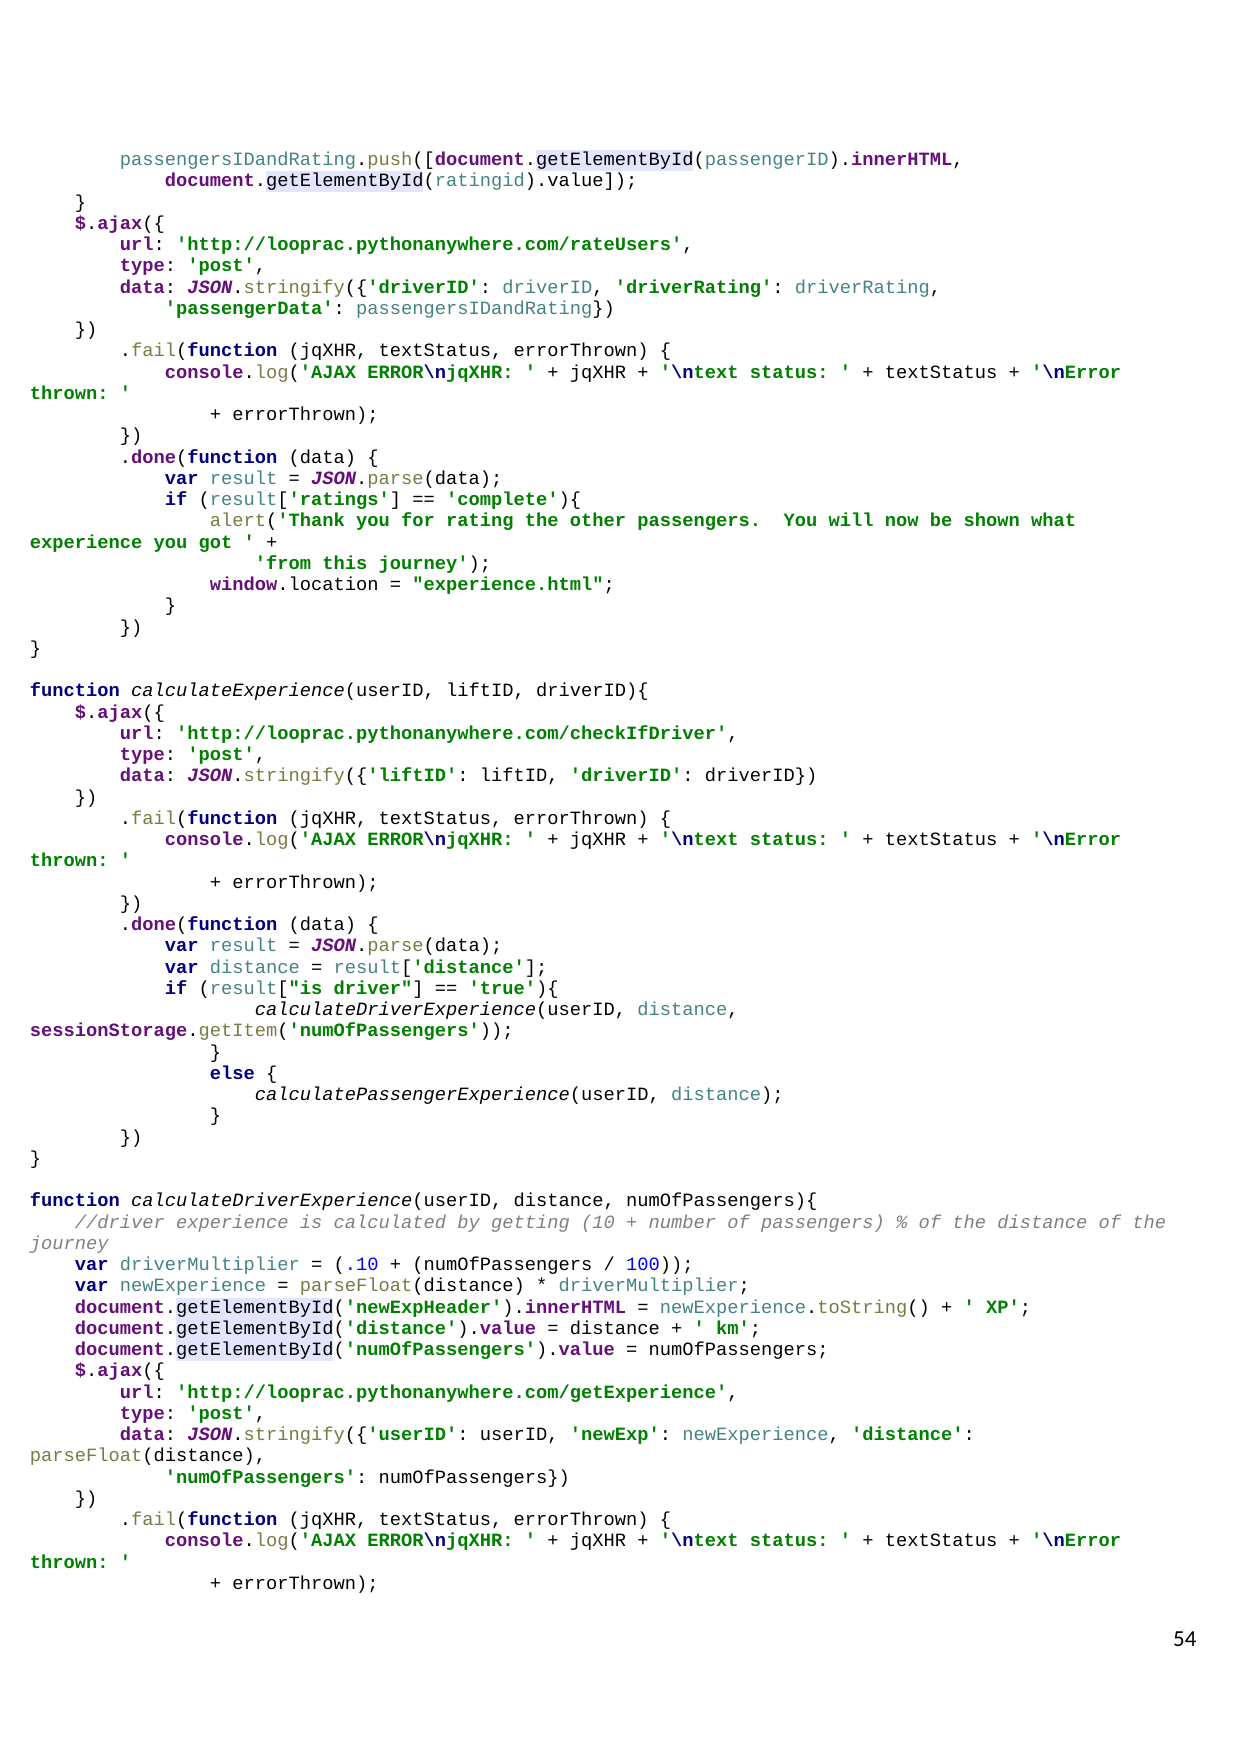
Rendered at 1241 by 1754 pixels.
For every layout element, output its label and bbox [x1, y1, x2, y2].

text [29, 150, 1196, 1595]
